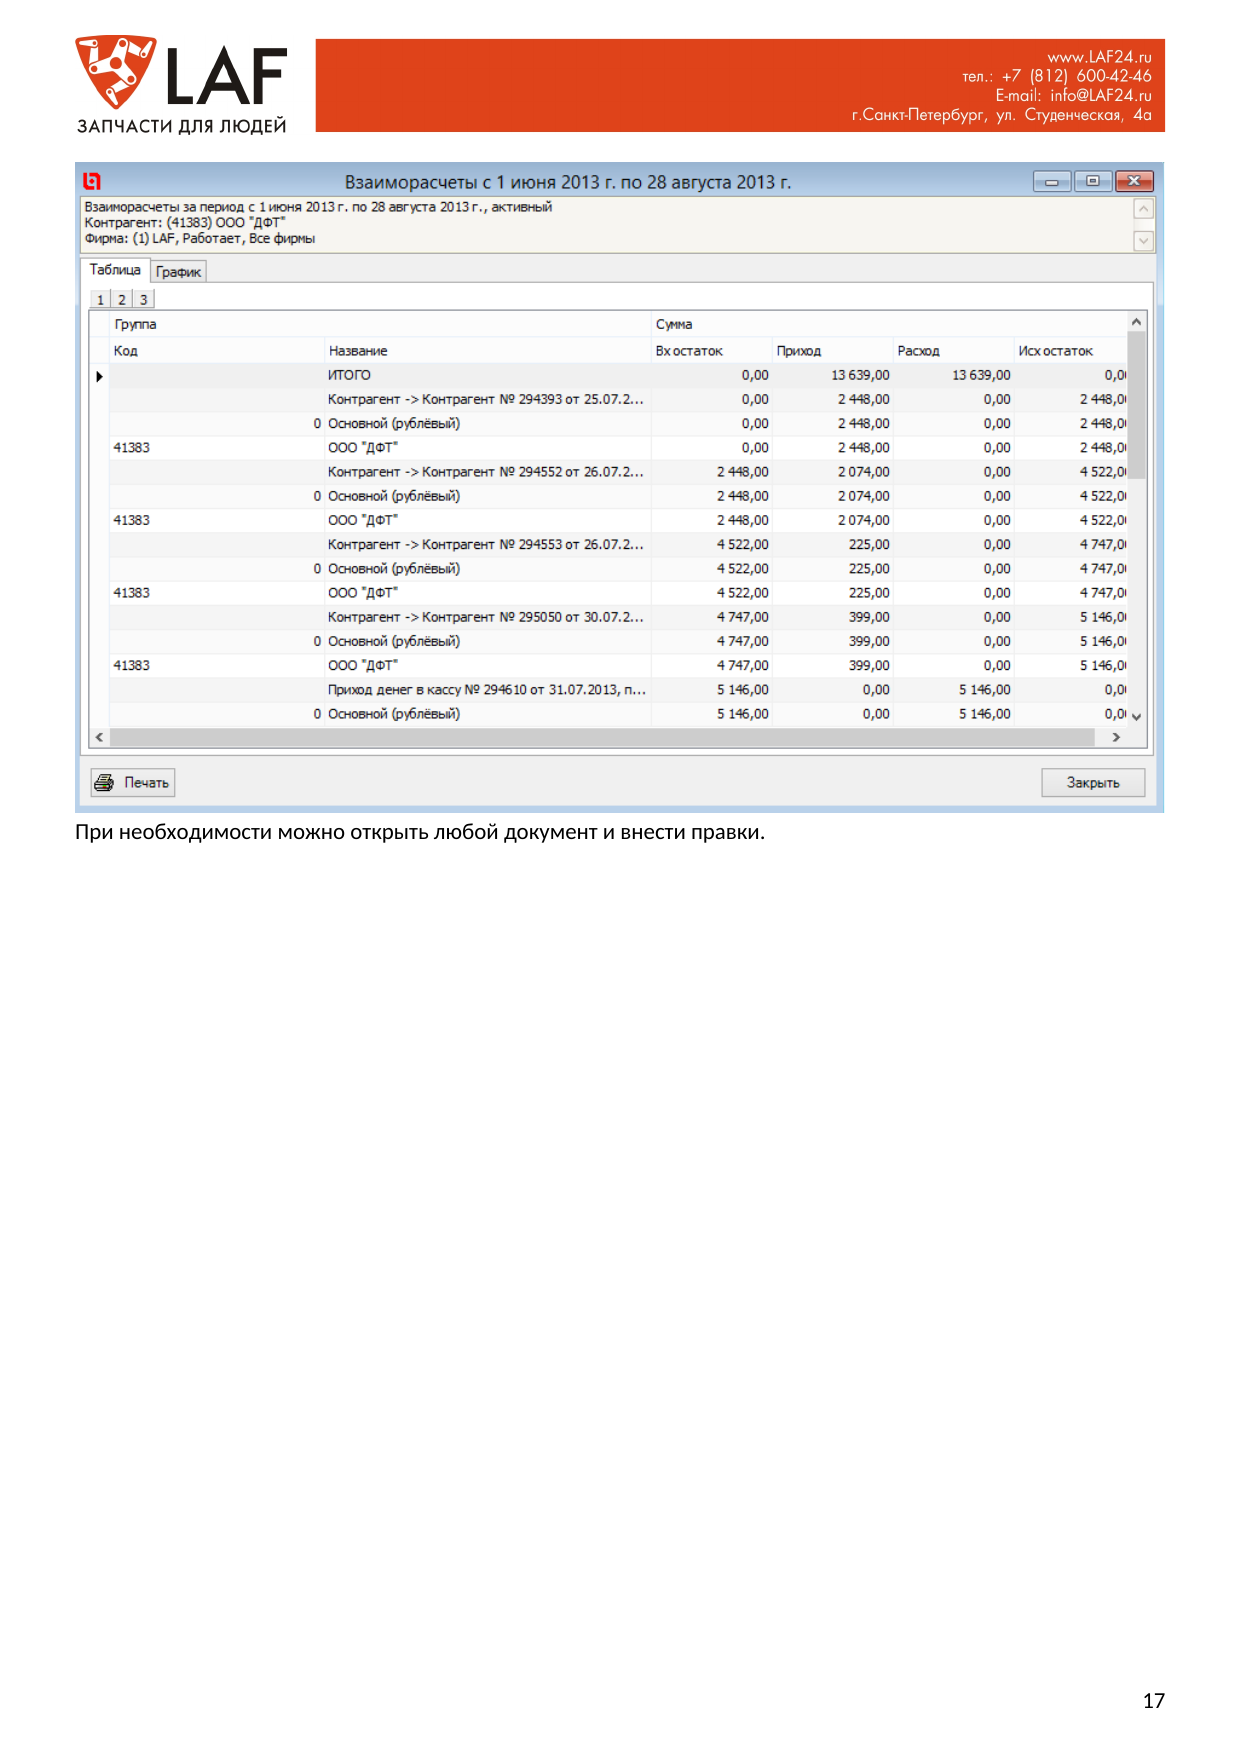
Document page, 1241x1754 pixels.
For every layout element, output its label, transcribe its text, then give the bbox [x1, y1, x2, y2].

picture [75, 162, 1165, 813]
picture [75, 35, 1166, 135]
text При необходимости можно открыть любой документ и внести правки. [75, 813, 1165, 845]
